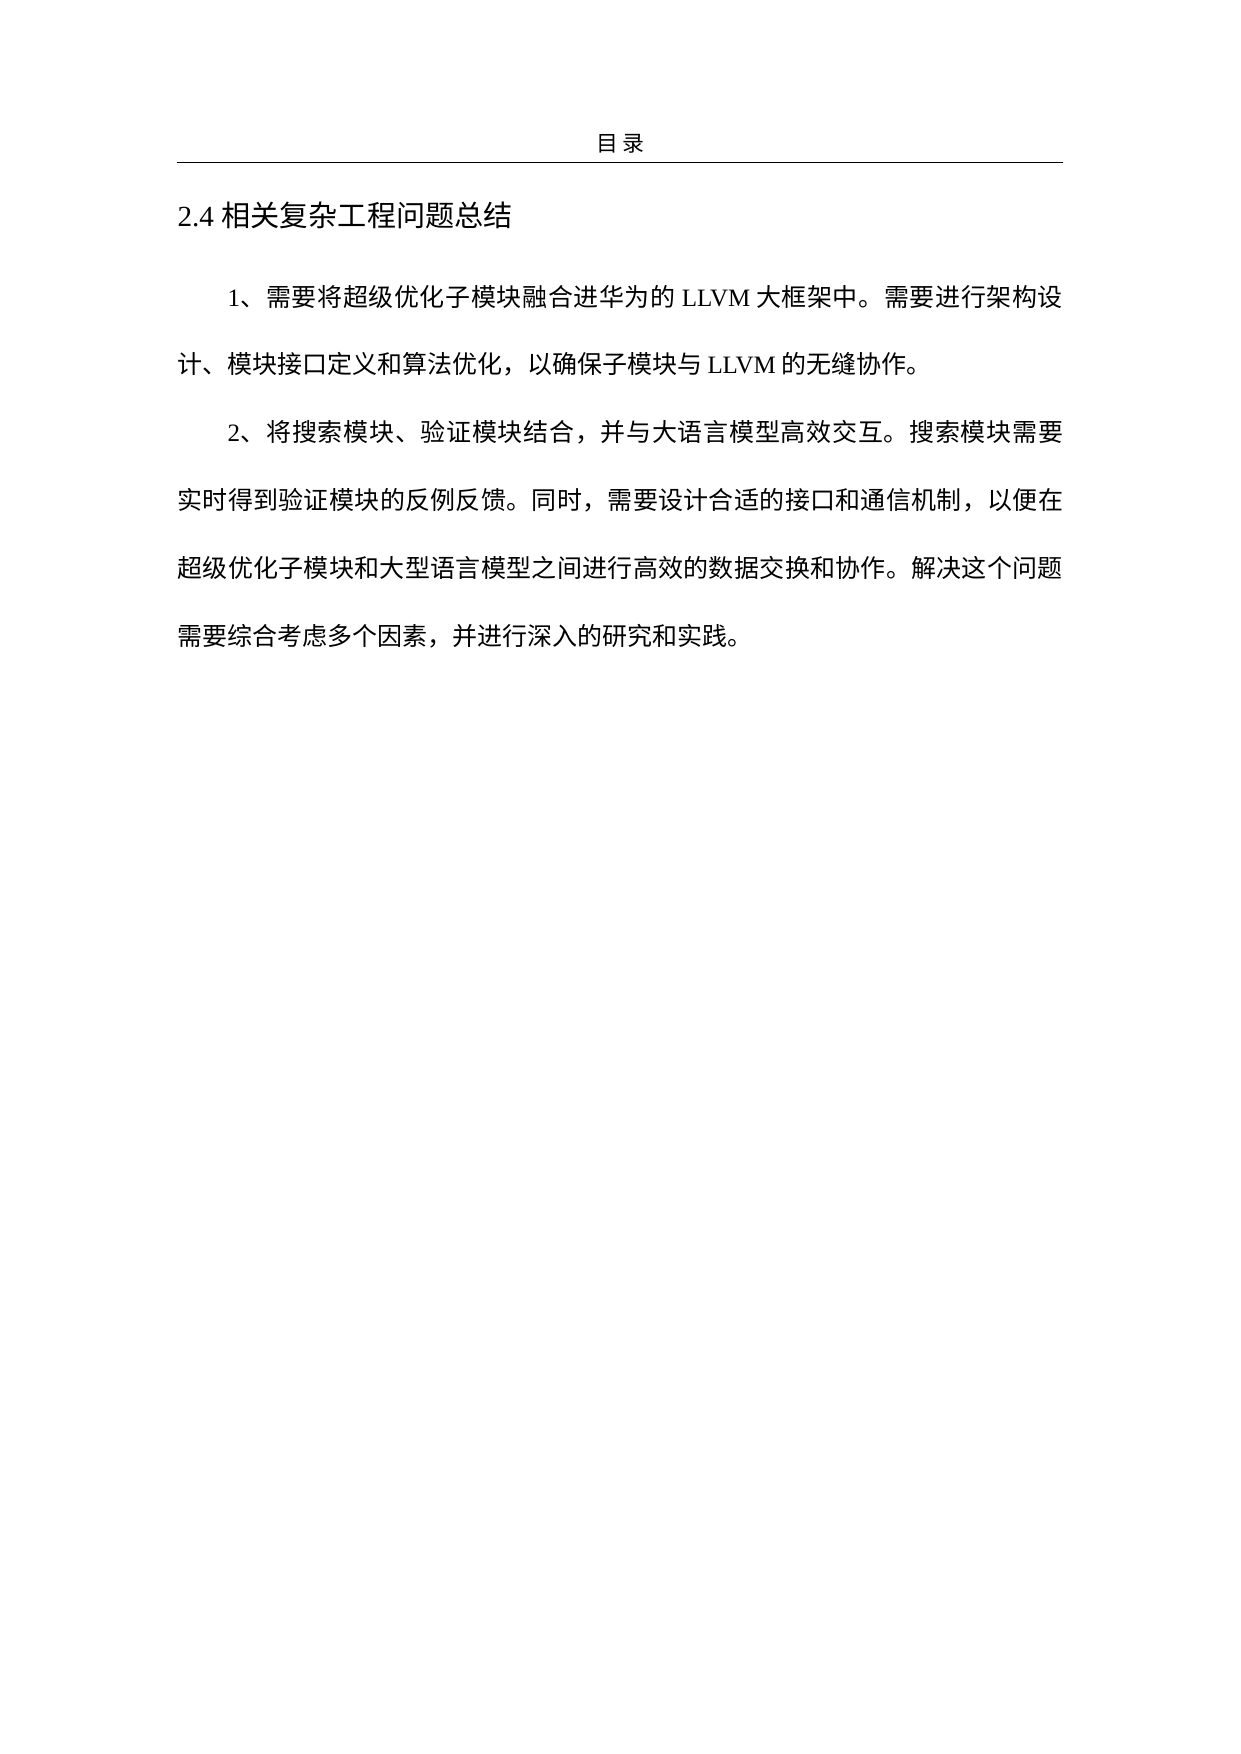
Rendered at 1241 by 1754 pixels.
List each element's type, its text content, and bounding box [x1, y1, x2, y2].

subtitle 2.4 相关复杂工程问题总结 [177, 181, 1063, 249]
text 1、需要将超级优化子模块融合进华为的LLVM大框架中。需要进行架构设计、模块接口定义和算法优化，以确保子模块与LLVM的无缝协作。 [177, 261, 1063, 397]
text 2、将搜索模块、验证模块结合，并与大语言模型高效交互。搜索模块需要实时得到验证模块的反例反馈。同时，需要设计合适的接口和通信机制，以便在超级优化子模块和大型语言模型之间进行高效的数据交换和协作。解决这个问题需要综合考虑多个因素，并进行深入的研究和实践。 [177, 397, 1063, 669]
